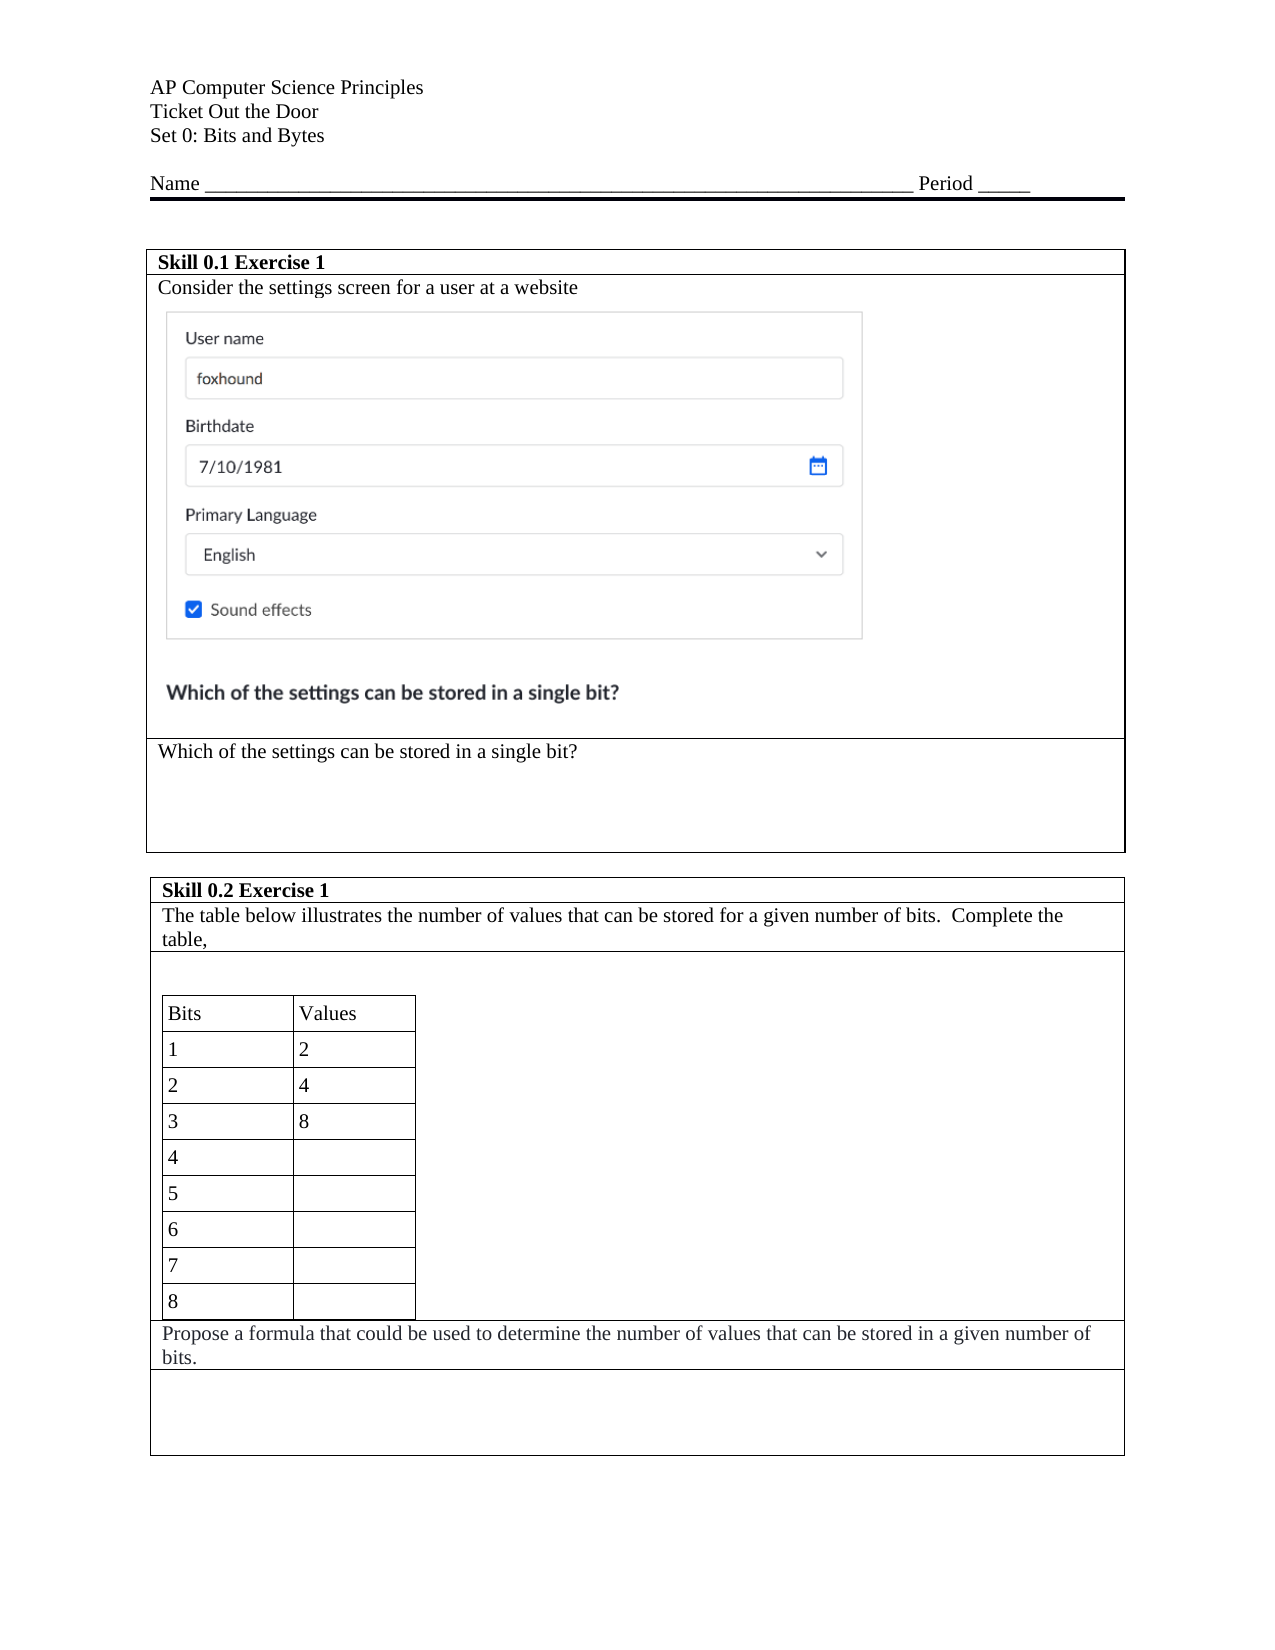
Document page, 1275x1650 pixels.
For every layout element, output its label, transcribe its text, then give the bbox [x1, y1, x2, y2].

table_cell Which of the settings can be stored in a single bit? [147, 739, 1124, 852]
table_header Skill 0.1 Exercise 1 [147, 250, 1124, 274]
table_cell The table below illustrates the number of values that can be stored for a given number of bits. Complete the table, [151, 903, 1124, 951]
table_header Skill 0.2 Exercise 1 [151, 878, 1124, 902]
table_cell [151, 1370, 1124, 1455]
table_cell Propose a formula that could be used to determine the number of values that can be stored in a given number of bits. [151, 1321, 1124, 1369]
picture [157, 298, 880, 715]
table_cell Consider the settings screen for a user at a website [147, 275, 1124, 738]
table_cell [151, 952, 1124, 1320]
